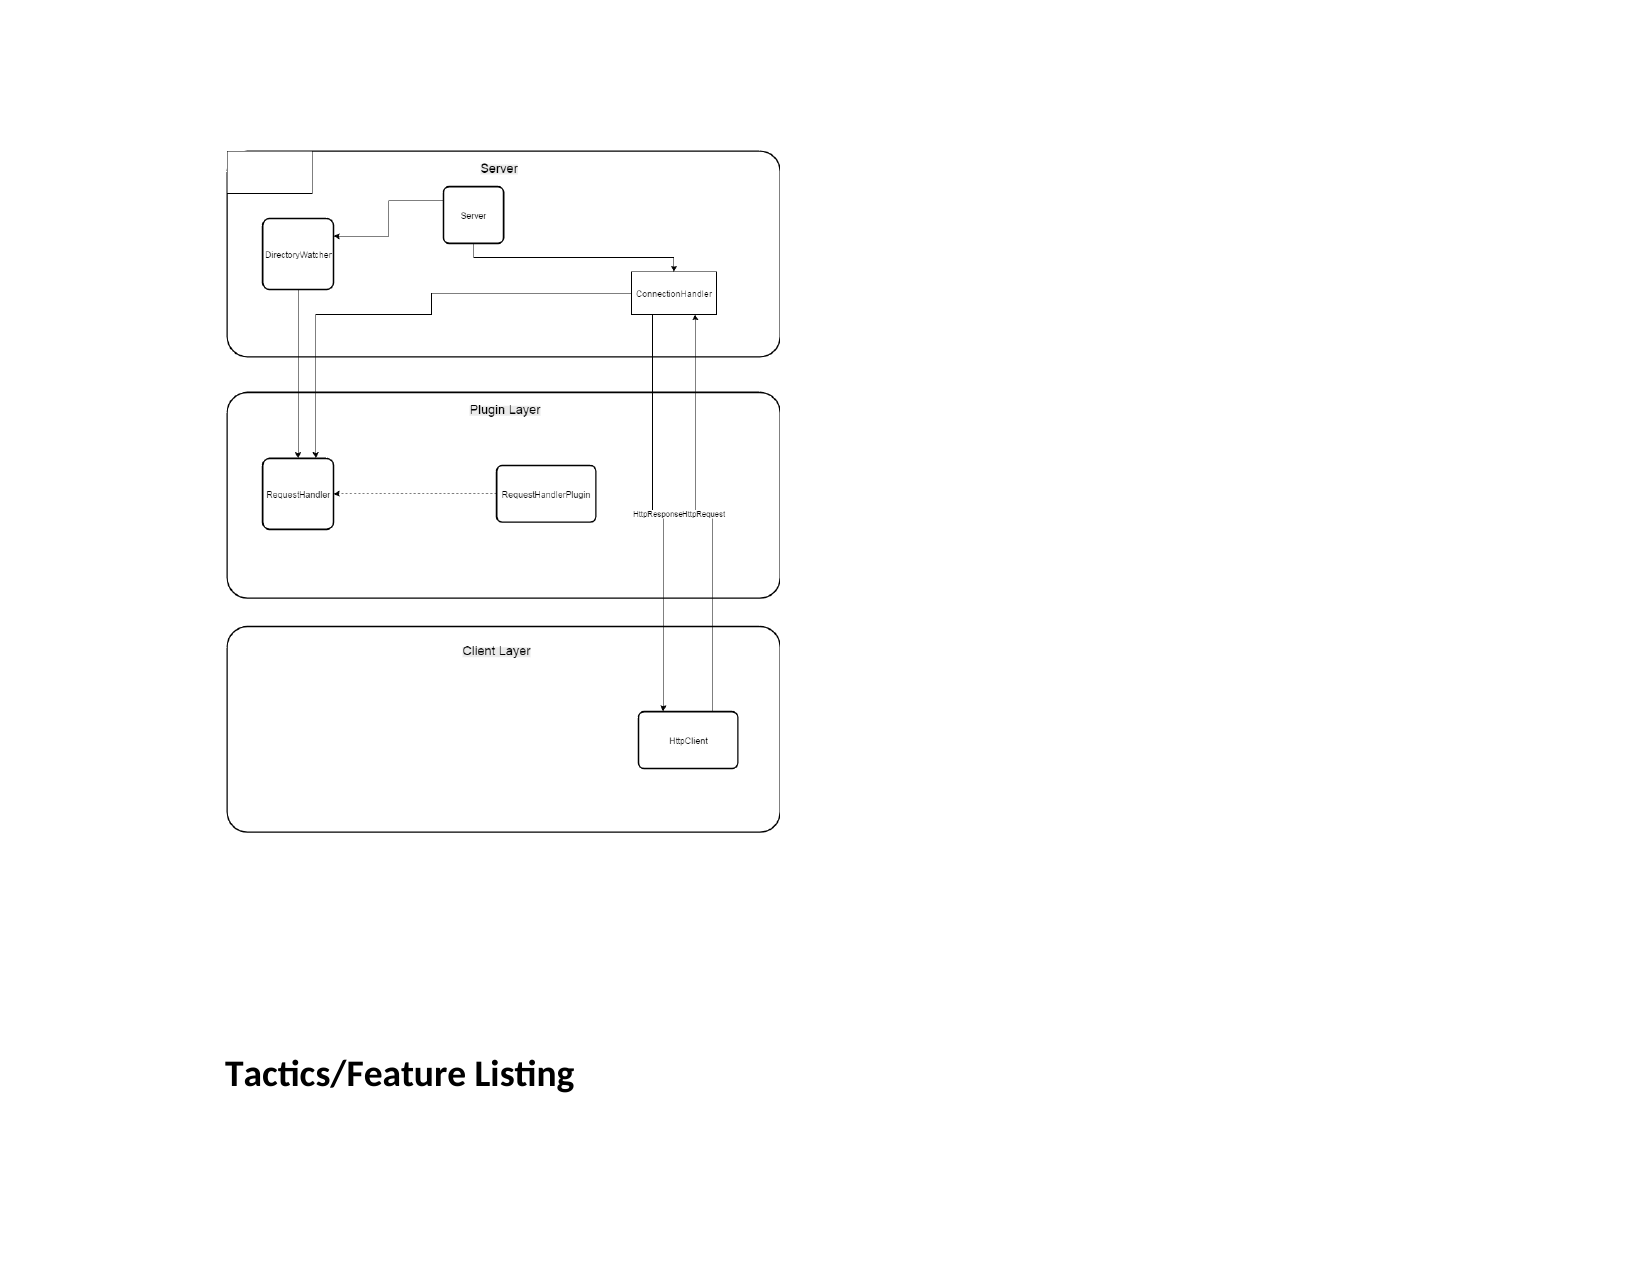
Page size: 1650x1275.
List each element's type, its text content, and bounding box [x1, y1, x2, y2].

text Tactics/Feature Listing [225, 1050, 1500, 1096]
picture [225, 150, 780, 833]
